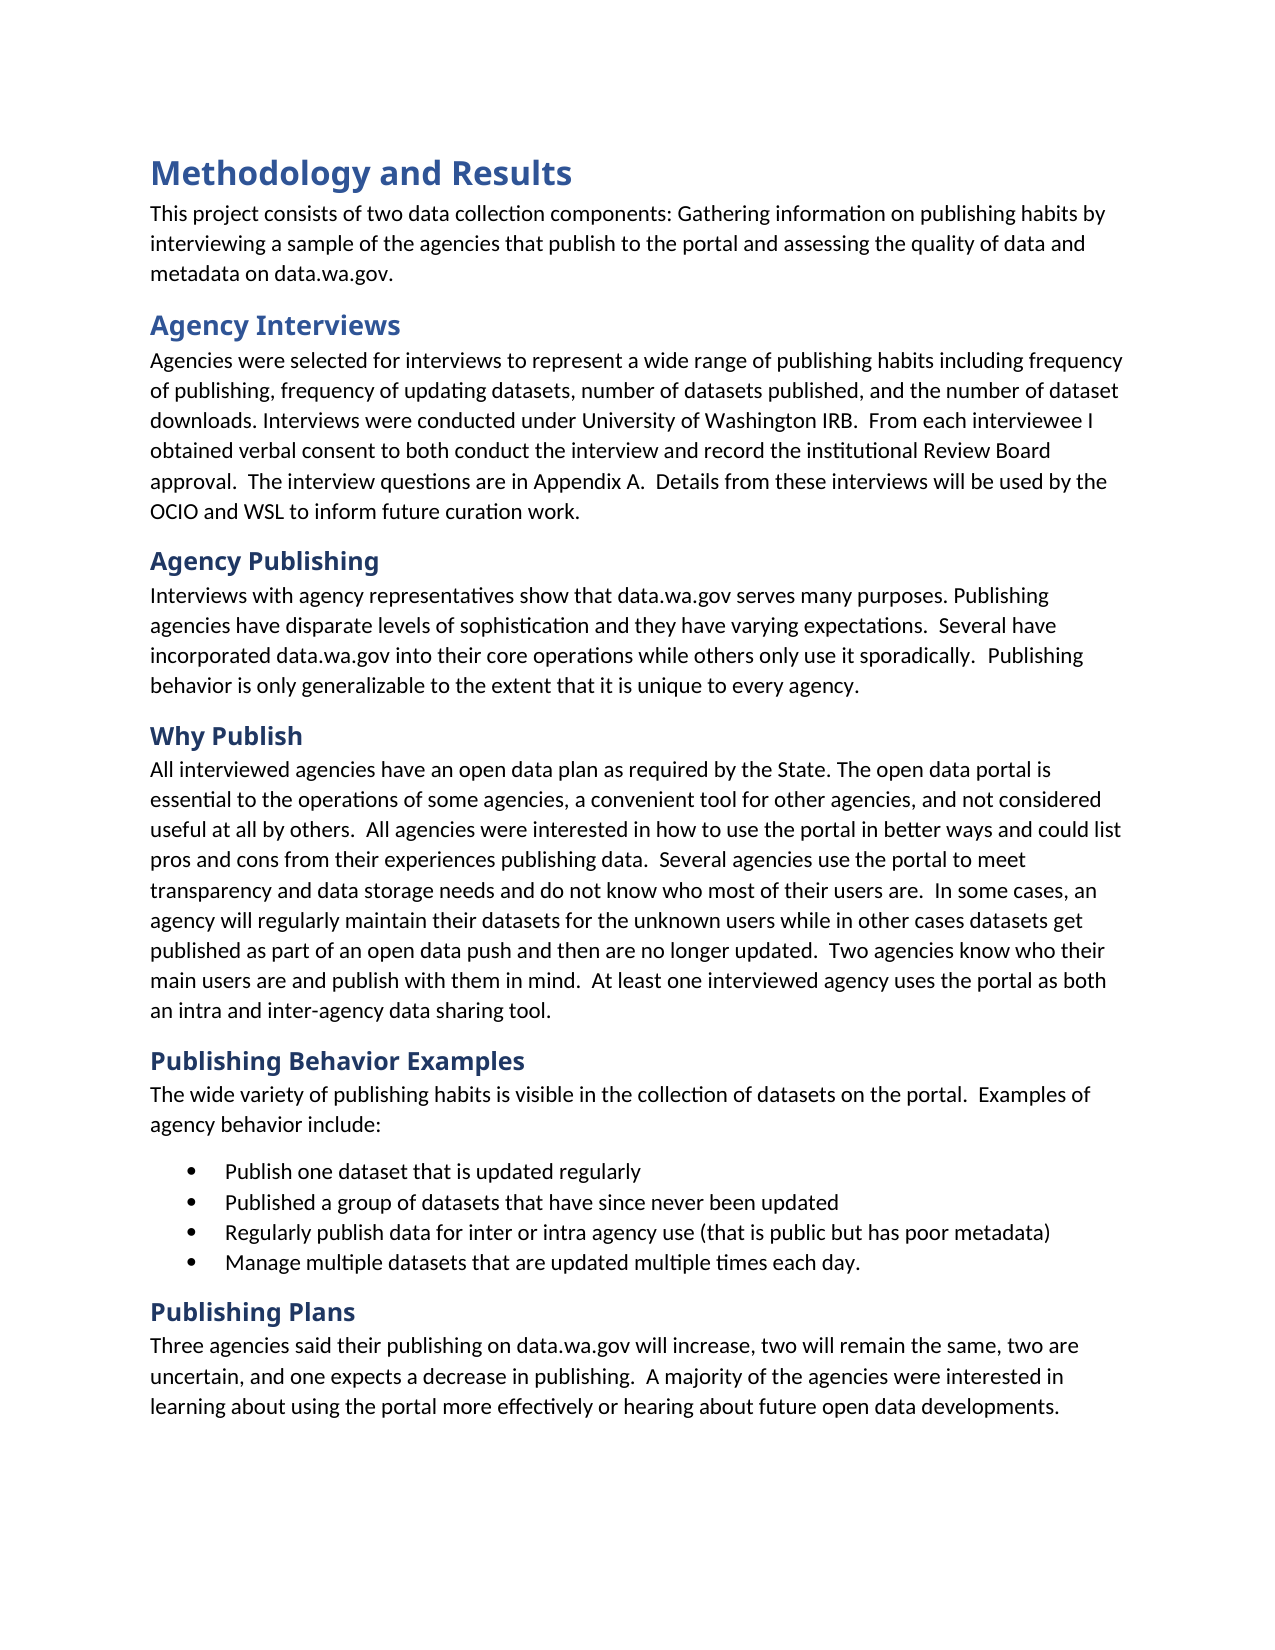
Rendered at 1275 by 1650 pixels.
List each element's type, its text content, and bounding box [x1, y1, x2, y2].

text This project consists of two data collection components: Gathering information on publishing habits by interviewing a sample of the agencies that publish to the portal and assessing the quality of data and metadata on data.wa.gov. [150, 199, 1125, 287]
list Publish one dataset that is updated regularly [187, 1157, 1125, 1185]
subtitle Agency Interviews [150, 306, 1125, 343]
list Regularly publish data for inter or intra agency use (that is public but has poor metadata) [187, 1218, 1125, 1246]
text All interviewed agencies have an open data plan as required by the State. The open data portal is essential to the operations of some agencies, a convenient tool for other agencies, and not considered useful at all by others. All agencies were interested in how to use the portal in better ways and could list pros and cons from their experiences publishing data. Several agencies use the portal to meet transparency and data storage needs and do not know who most of their users are. In some cases, an agency will regularly maintain their datasets for the unknown users while in other cases datasets get published as part of an open data push and then are no longer updated. Two agencies know who their main users are and publish with them in mind. At least one interviewed agency uses the portal as both an intra and inter-agency data sharing tool. [150, 755, 1125, 1025]
subtitle Agency Publishing [150, 544, 1125, 578]
subtitle Why Publish [150, 718, 1125, 752]
list Manage multiple datasets that are updated multiple times each day. [187, 1248, 1125, 1276]
list Published a group of datasets that have since never been updated [187, 1188, 1125, 1216]
text Agencies were selected for interviews to represent a wide range of publishing habits including frequency of publishing, frequency of updating datasets, number of datasets published, and the number of dataset downloads. Interviews were conducted under University of Washington IRB. From each interviewee I obtained verbal consent to both conduct the interview and record the institutional Review Board approval. The interview questions are in Appendix A. Details from these interviews will be used by the OCIO and WSL to inform future curation work. [150, 346, 1125, 525]
text Three agencies said their publishing on data.wa.gov will increase, two will remain the same, two are uncertain, and one expects a decrease in publishing. A majority of the agencies were interested in learning about using the portal more effectively or hearing about future open data developments. [150, 1332, 1125, 1420]
subtitle Publishing Behavior Examples [150, 1043, 1125, 1078]
subtitle Publishing Plans [150, 1295, 1125, 1329]
subtitle Methodology and Results [150, 150, 1125, 195]
text The wide variety of publishing habits is visible in the collection of datasets on the portal. Examples of agency behavior include: [150, 1080, 1125, 1138]
text Interviews with agency representatives show that data.wa.gov serves many purposes. Publishing agencies have disparate levels of sophistication and they have varying expectations. Several have incorporated data.wa.gov into their core operations while others only use it sporadically. Publishing behavior is only generalizable to the extent that it is unique to every agency. [150, 581, 1125, 699]
